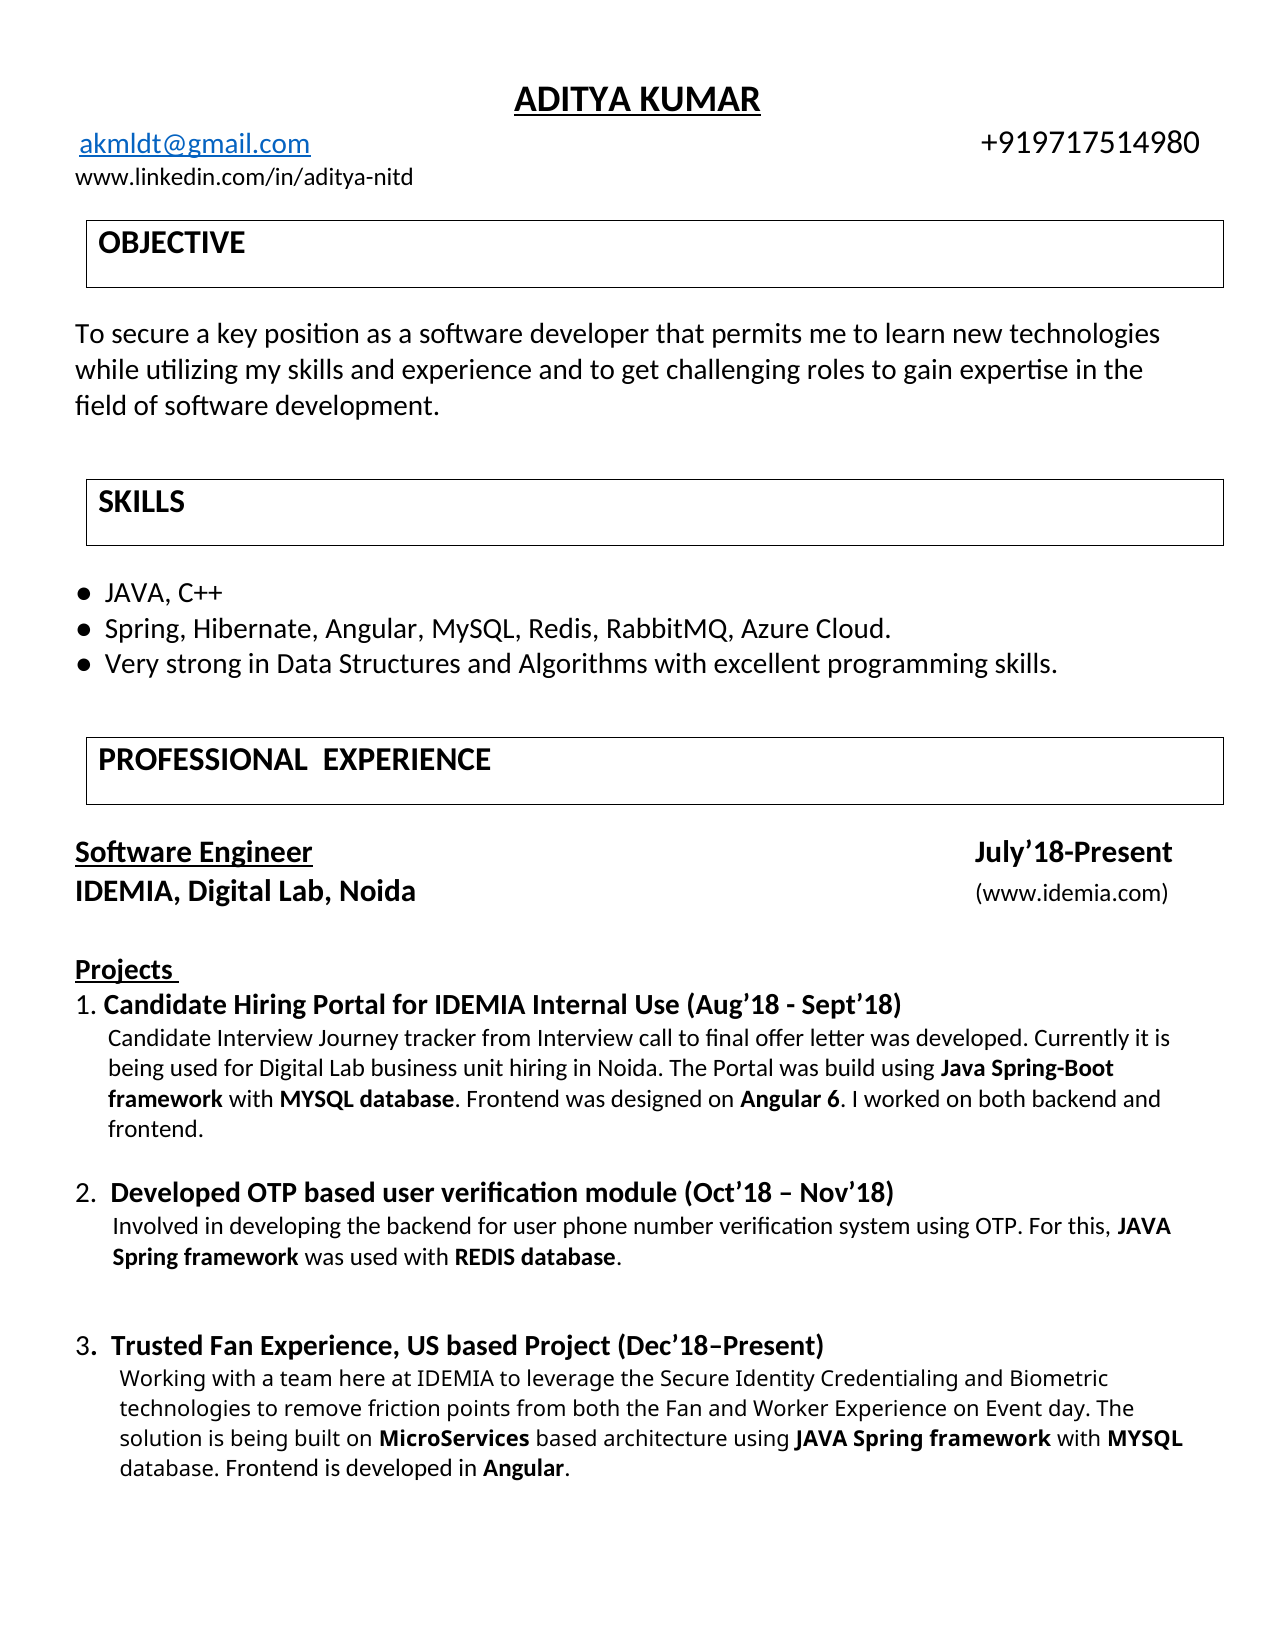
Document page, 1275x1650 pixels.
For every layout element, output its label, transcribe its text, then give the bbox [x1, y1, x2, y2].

text IDEMIA, Digital Lab, Noida (www.idemia.com) [75, 871, 1200, 909]
text 3. Trusted Fan Experience, US based Project (Dec’18–Present) [75, 1327, 1200, 1363]
table_header SKILLS [87, 480, 1223, 545]
text 2. Developed OTP based user verification module (Oct’18 – Nov’18) [75, 1174, 1200, 1210]
text To secure a key position as a software developer that permits me to learn new technologies while utilizing my skills and experience and to get challenging roles to gain expertise in the field of software development. [75, 316, 1200, 422]
text Software Engineer July’18-Present [75, 832, 1200, 871]
text ADITYA KUMAR [75, 75, 1200, 121]
table_header OBJECTIVE [87, 221, 1223, 287]
list JAVA, C++ [75, 574, 1200, 610]
table_header PROFESSIONAL EXPERIENCE [87, 738, 1223, 803]
list Spring, Hibernate, Angular, MySQL, Redis, RabbitMQ, Azure Cloud. [75, 610, 1200, 645]
text akmldt@gmail.com +919717514980 [75, 121, 1200, 162]
text Candidate Interview Journey tracker from Interview call to final offer letter was developed. Currently it is being used for Digital Lab business unit hiring in Noida. The Portal was build using Java Spring-Boot framework with MYSQL database. Frontend was designed on Angular 6. I worked on both backend and frontend. [108, 1022, 1200, 1144]
text www.linkedin.com/in/aditya-nitd [75, 162, 1200, 192]
text Involved in developing the backend for user phone number verification system using OTP. For this, JAVA Spring framework was used with REDIS database. [112, 1210, 1200, 1271]
text Working with a team here at IDEMIA to leverage the Secure Identity Credentialing and Biometric technologies to remove friction points from both the Fan and Worker Experience on Event day. The solution is being built on MicroServices based architecture using JAVA Spring framework with MYSQL database. Frontend is developed in Angular. [119, 1363, 1200, 1483]
list Very strong in Data Structures and Algorithms with excellent programming skills. [75, 645, 1200, 681]
text 1. Candidate Hiring Portal for IDEMIA Internal Use (Aug’18 - Sept’18) [75, 986, 1200, 1022]
text Projects [75, 951, 1200, 986]
